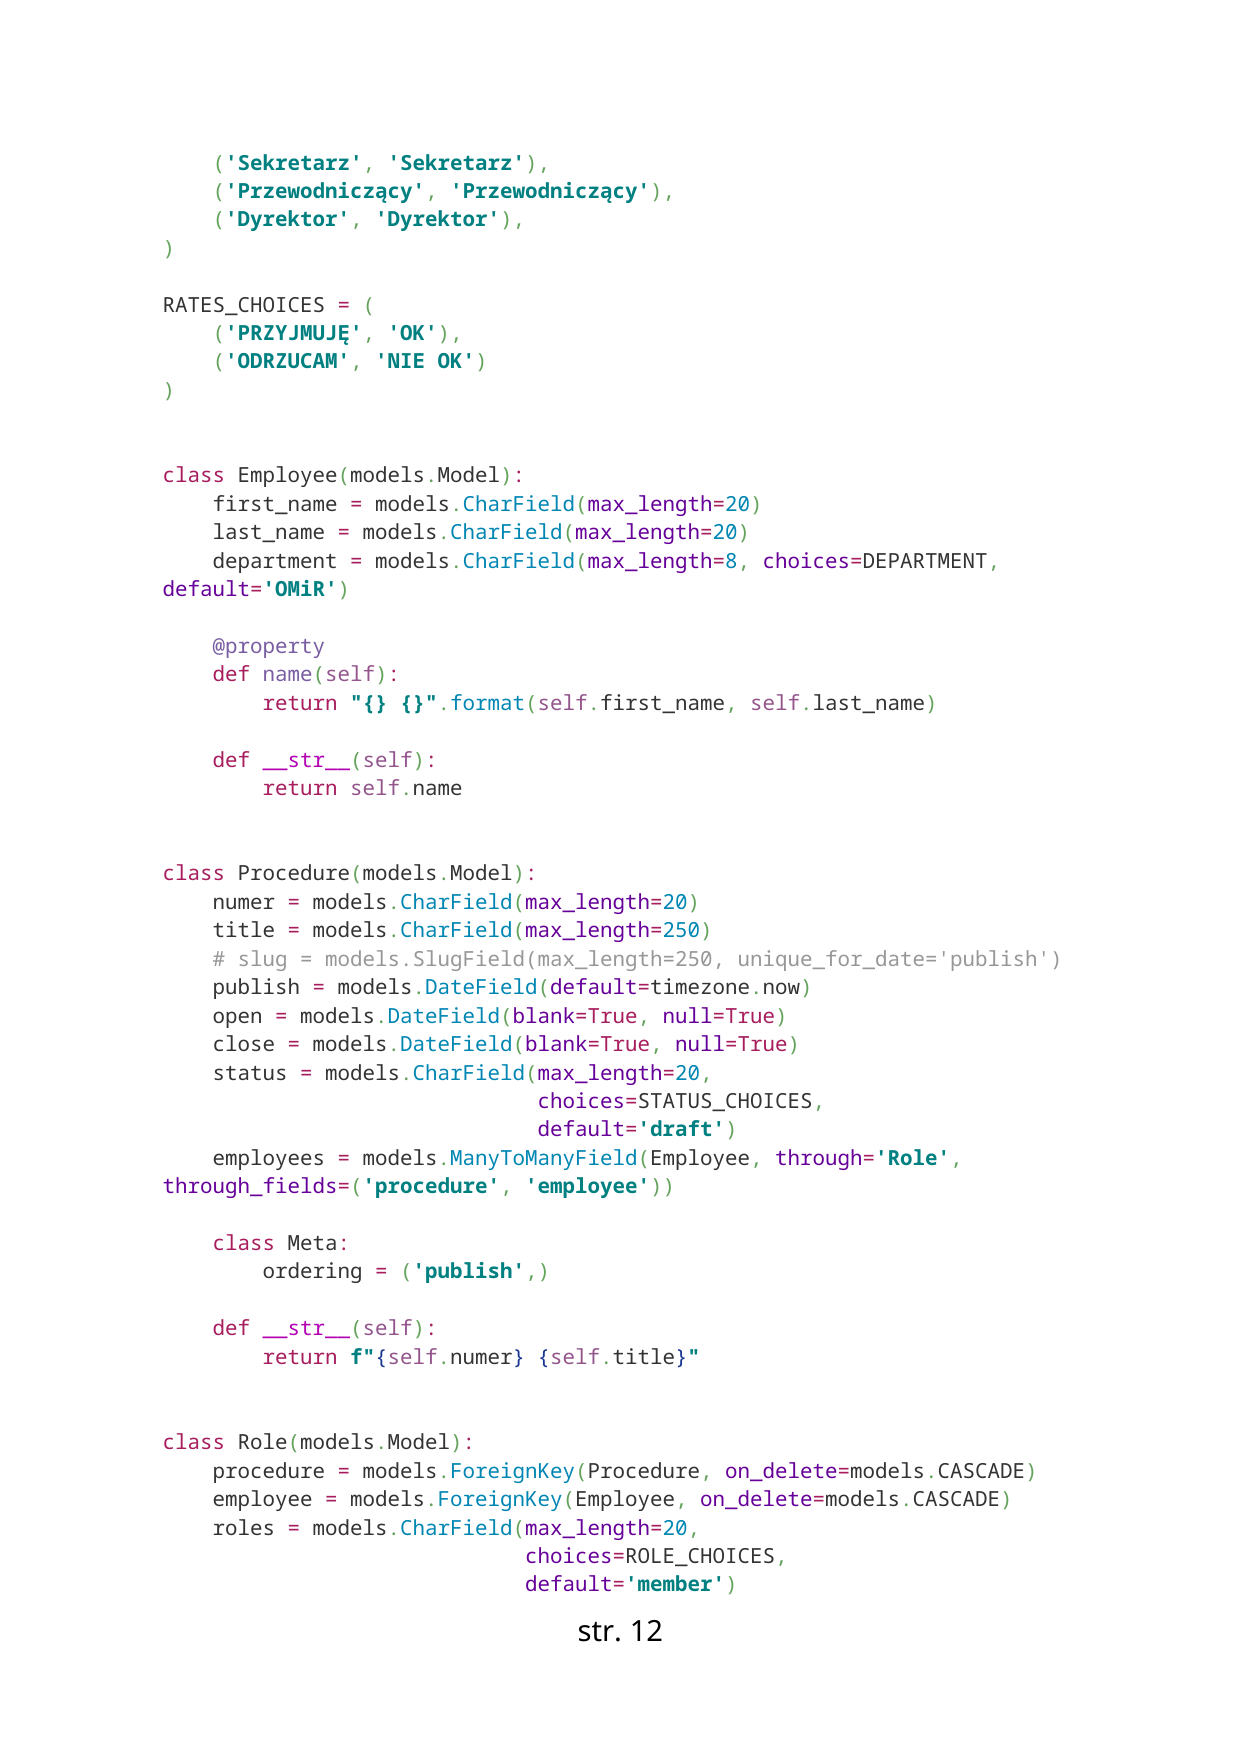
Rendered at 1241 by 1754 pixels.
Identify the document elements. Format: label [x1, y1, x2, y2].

text [162, 148, 1093, 1598]
